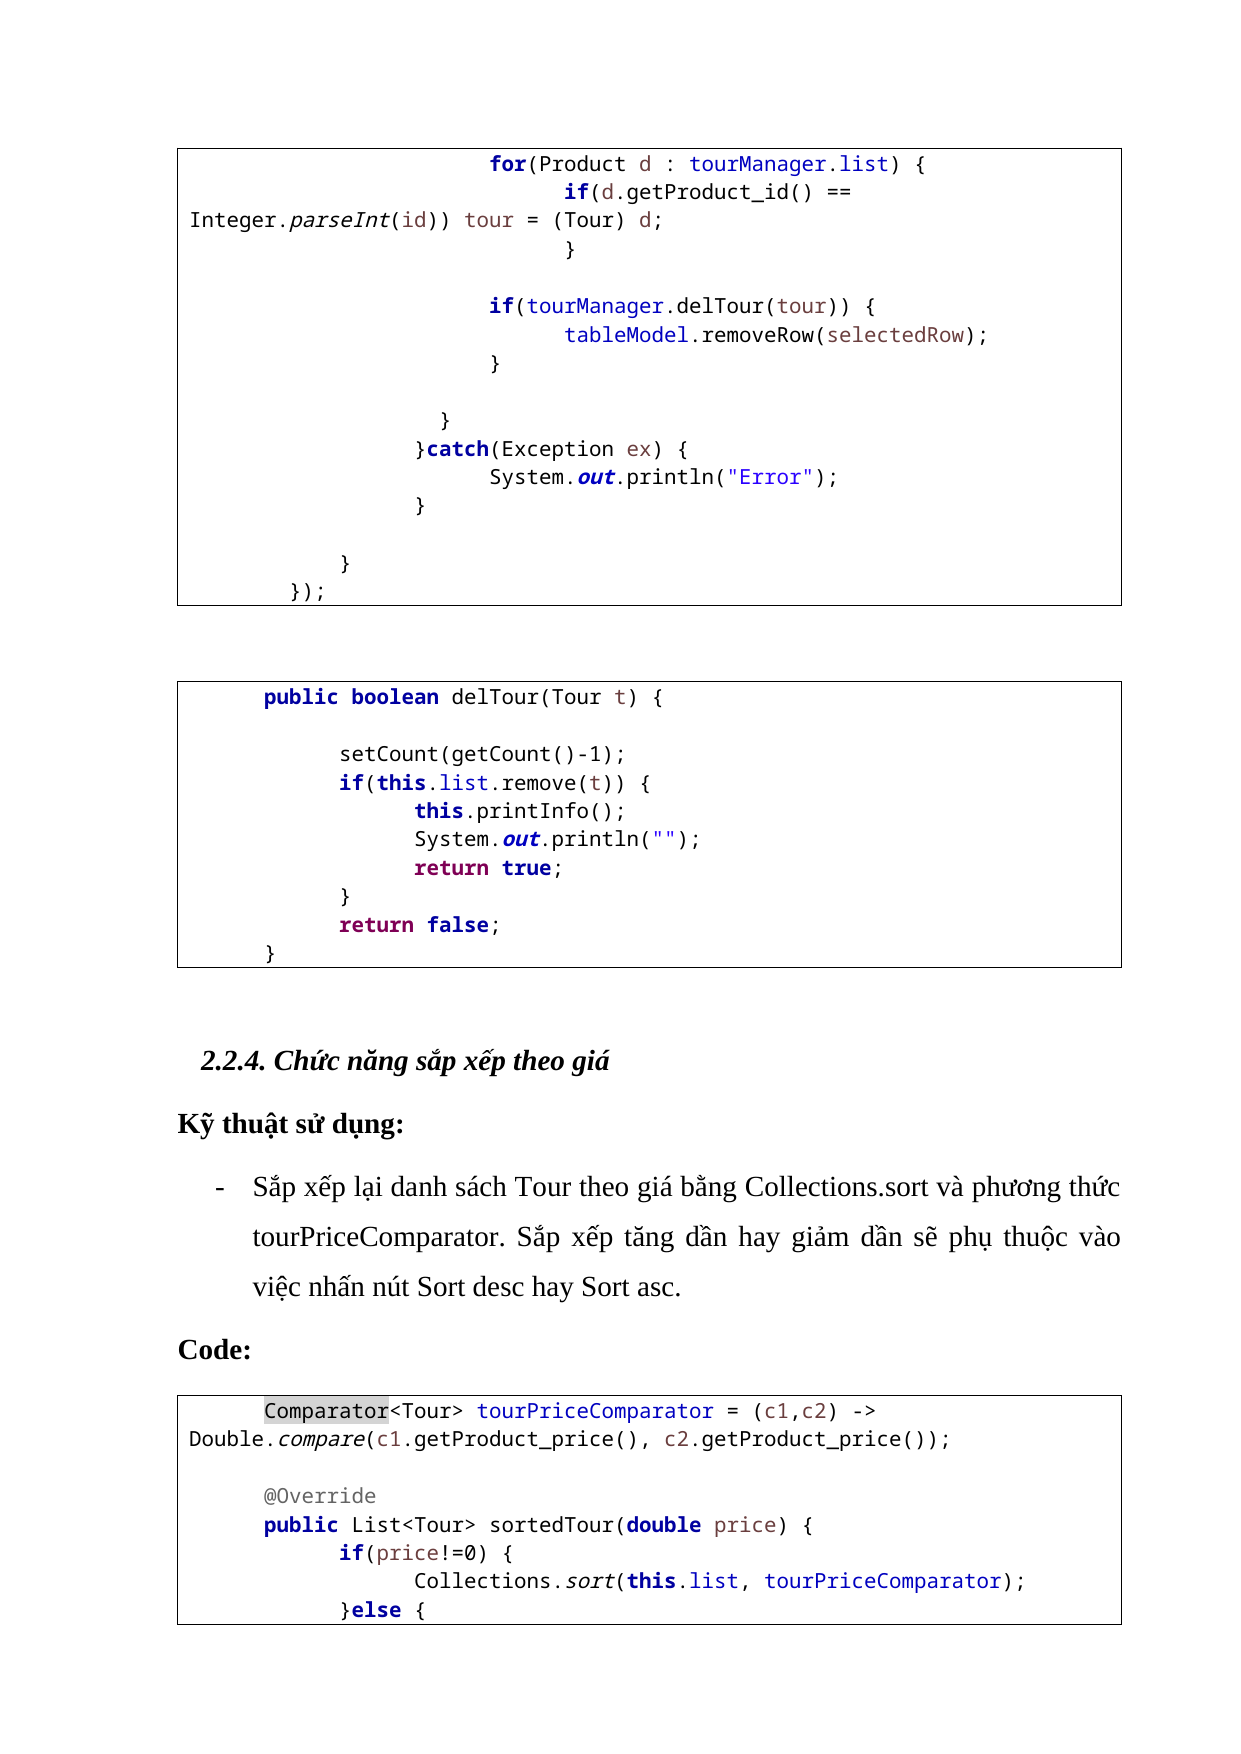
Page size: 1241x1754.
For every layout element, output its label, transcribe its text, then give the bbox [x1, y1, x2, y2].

text 2.2.4. Chức năng sắp xếp theo giá [201, 1043, 1122, 1077]
list Sắp xếp lại danh sách Tour theo giá bằng Collections.sort và phương thức tourPriceComparator. Sắp xếp tăng dần hay giảm dần sẽ phụ thuộc vào việc nhấn nút Sort desc hay Sort asc. [215, 1169, 1122, 1303]
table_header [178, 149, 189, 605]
text Code: [177, 1332, 1122, 1366]
text Kỹ thuật sử dụng: [177, 1106, 1122, 1139]
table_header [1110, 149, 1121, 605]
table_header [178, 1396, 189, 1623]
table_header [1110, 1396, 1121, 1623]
